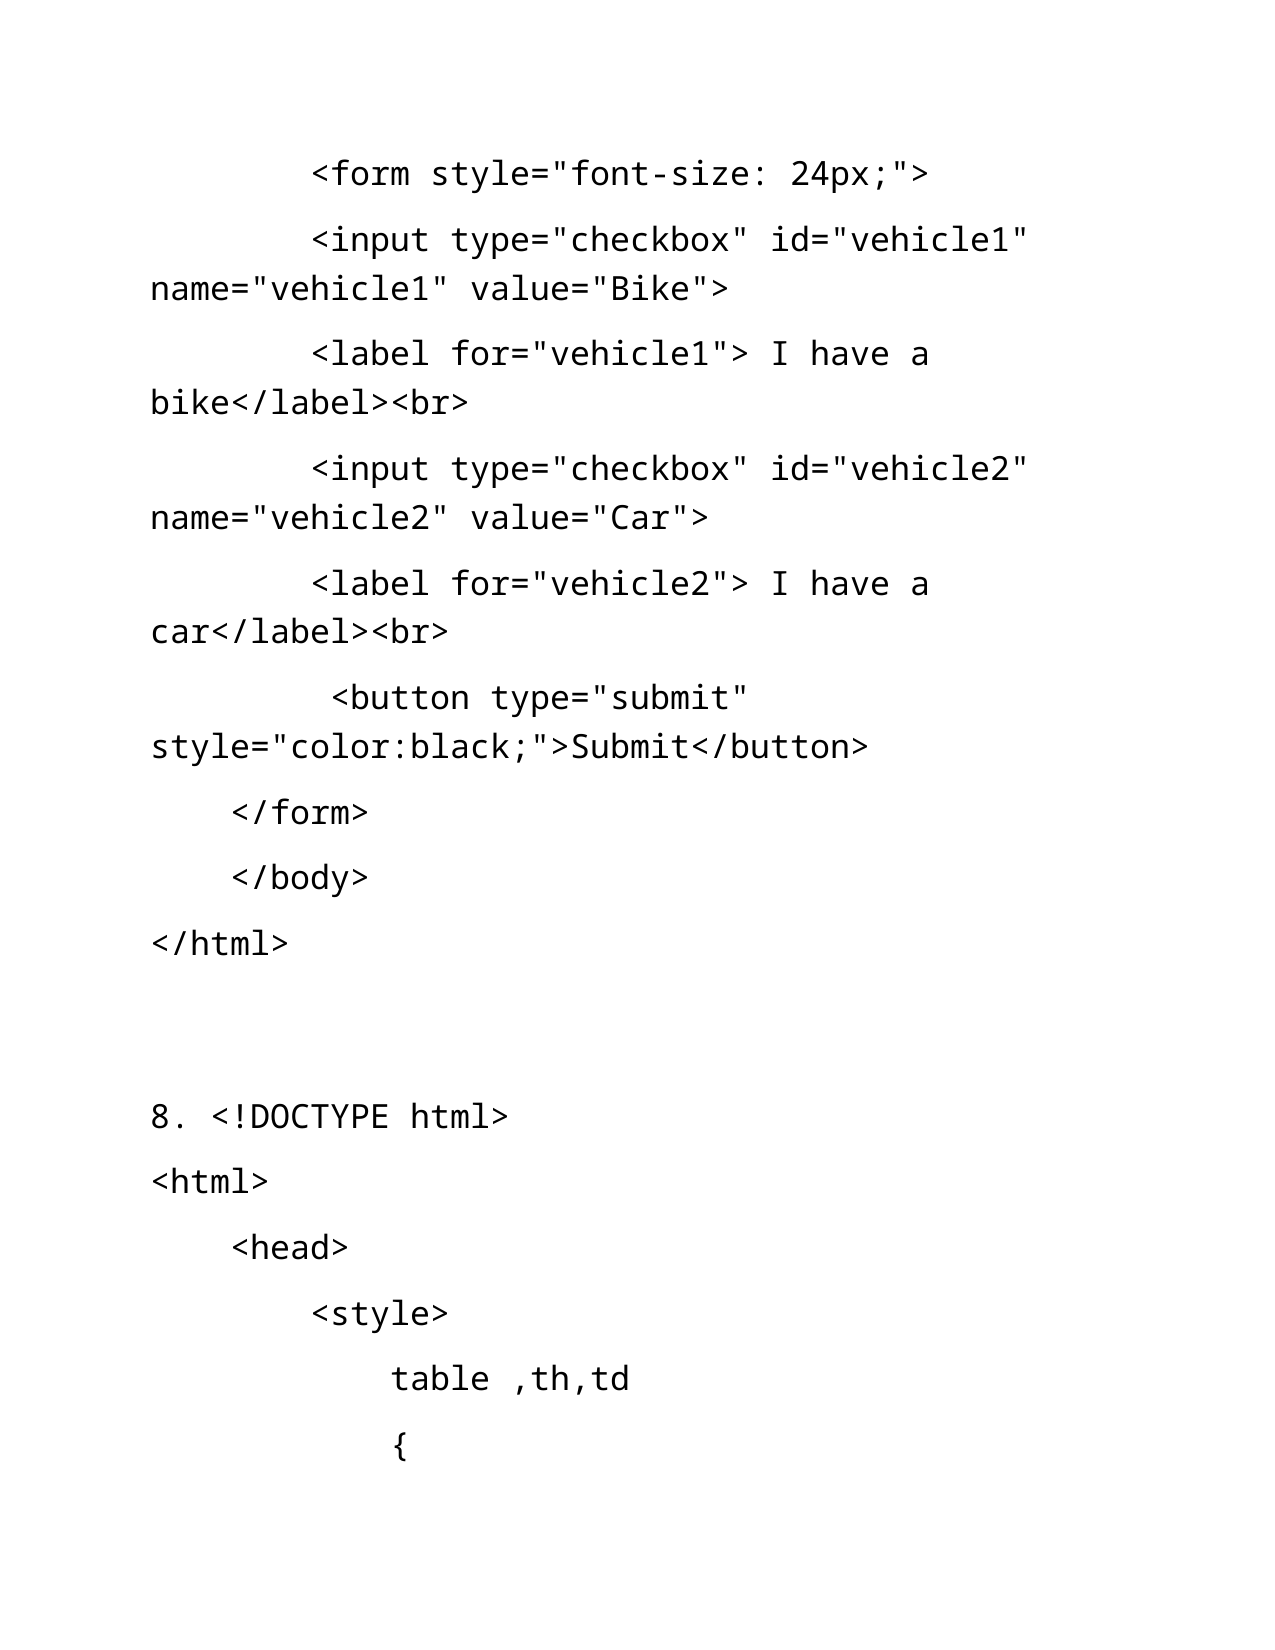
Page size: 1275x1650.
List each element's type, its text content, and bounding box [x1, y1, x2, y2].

text <label for="vehicle2"> I have a car</label><br> [150, 559, 1125, 654]
text <head> [150, 1224, 1125, 1269]
text { [150, 1421, 1125, 1466]
text <label for="vehicle1"> I have a bike</label><br> [150, 330, 1125, 424]
text <input type="checkbox" id="vehicle1" name="vehicle1" value="Bike"> [150, 216, 1125, 310]
text table ,th,td [150, 1355, 1125, 1401]
text </body> [150, 854, 1125, 899]
text 8. <!DOCTYPE html> [150, 1093, 1125, 1138]
text </form> [150, 788, 1125, 834]
text </html> [150, 920, 1125, 965]
text <input type="checkbox" id="vehicle2" name="vehicle2" value="Car"> [150, 445, 1125, 539]
text <form style="font-size: 24px;"> [150, 150, 1125, 195]
text <style> [150, 1289, 1125, 1335]
text <html> [150, 1158, 1125, 1204]
text <button type="submit" style="color:black;">Submit</button> [150, 674, 1125, 768]
